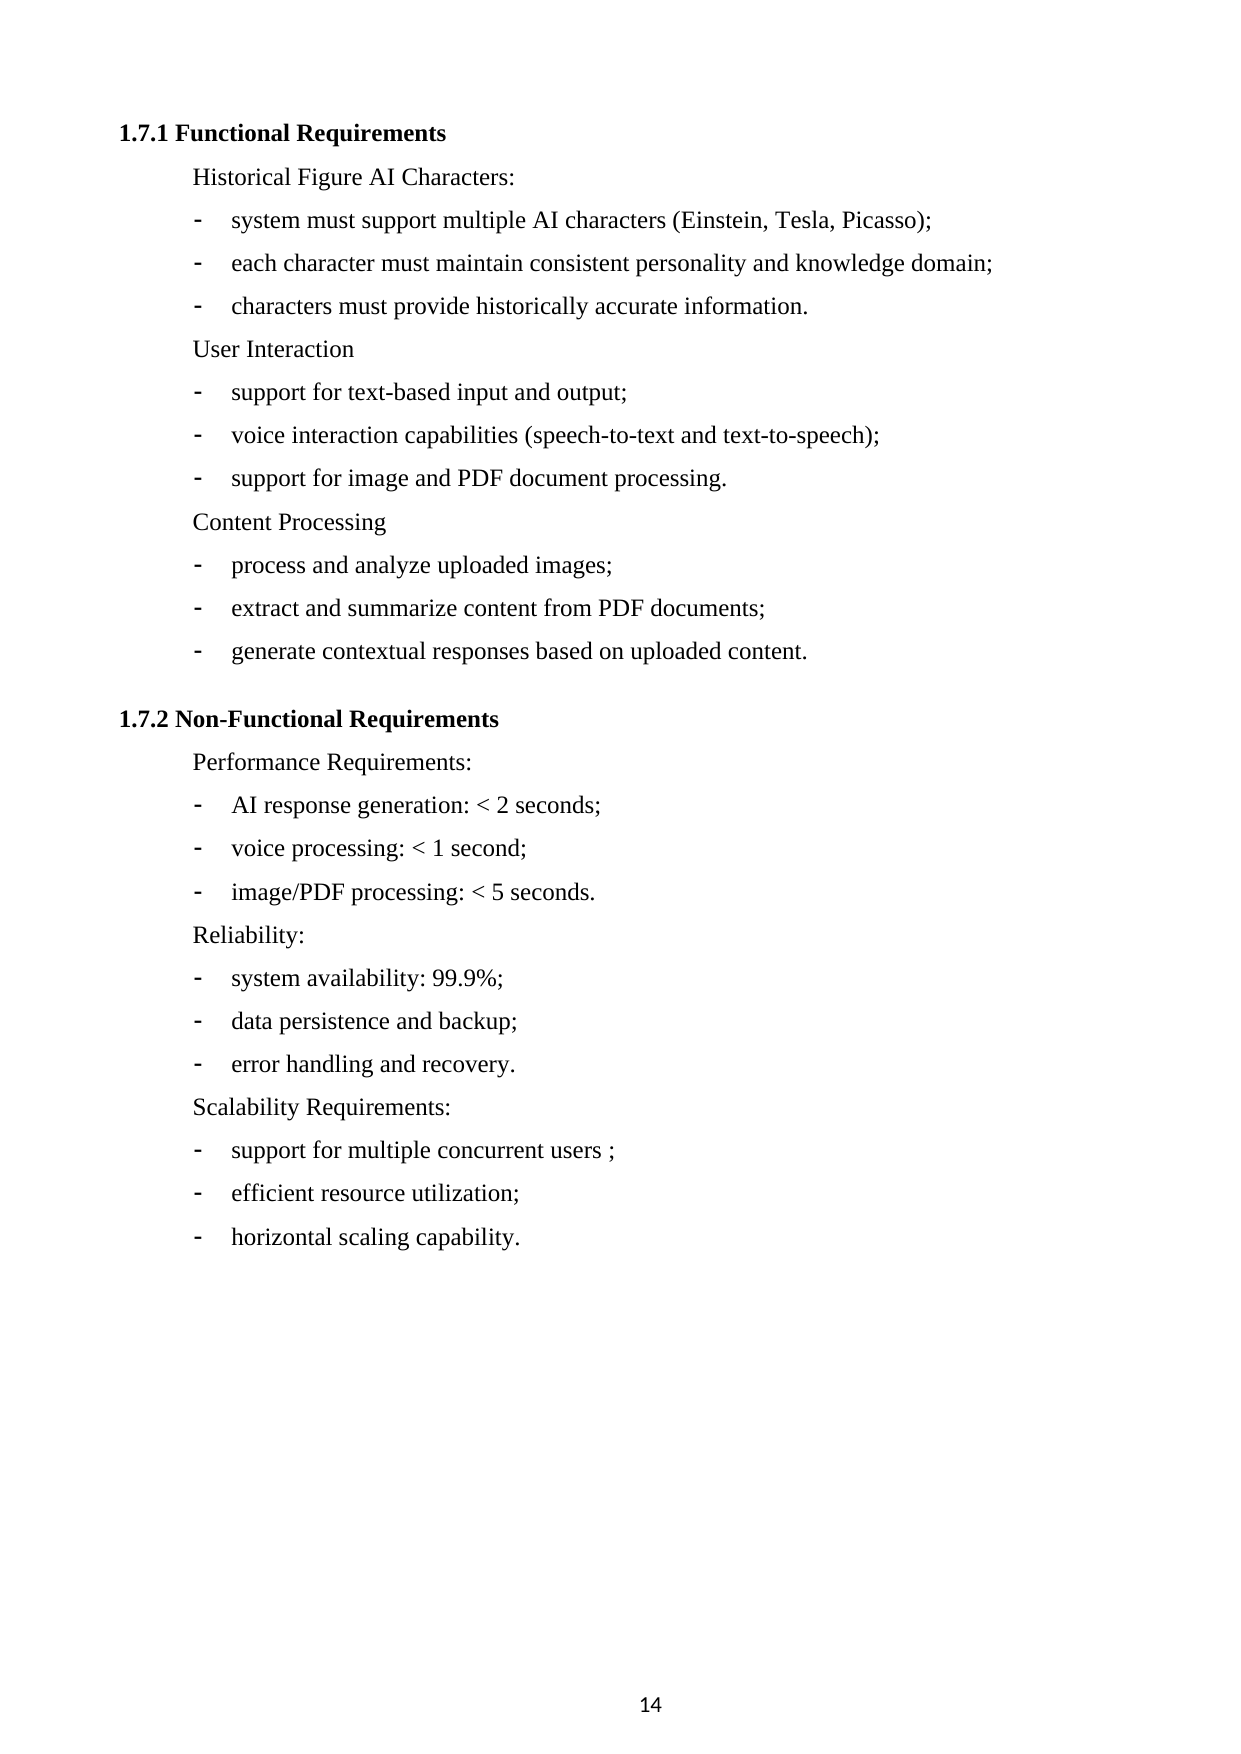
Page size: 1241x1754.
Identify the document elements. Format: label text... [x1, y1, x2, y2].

list voice interaction capabilities (speech-to-text and text-to-speech); [193, 420, 1182, 449]
list error handling and recovery. [193, 1049, 1182, 1078]
list AI response generation: < 2 seconds; [193, 790, 1182, 819]
list voice processing: < 1 second; [193, 833, 1182, 862]
text 1.7.2 Non-Functional Requirements [118, 704, 1182, 733]
text User Interaction [118, 334, 1182, 363]
list generate contextual responses based on uploaded content. [193, 636, 1182, 665]
list each character must maintain consistent personality and knowledge domain; [193, 248, 1182, 277]
list support for text-based input and output; [193, 377, 1182, 406]
text 1.7.1 Functional Requirements [118, 118, 1182, 147]
list system must support multiple AI characters (Einstein, Tesla, Picasso); [193, 205, 1182, 233]
list system availability: 99.9%; [193, 963, 1182, 992]
text Content Processing [118, 507, 1182, 535]
list process and analyze uploaded images; [193, 550, 1182, 578]
text Performance Requirements: [118, 747, 1182, 776]
list data persistence and backup; [193, 1006, 1182, 1035]
list support for image and PDF document processing. [193, 463, 1182, 492]
list support for multiple concurrent users ; [193, 1135, 1182, 1164]
list characters must provide historically accurate information. [193, 291, 1182, 320]
list horizontal scaling capability. [193, 1222, 1182, 1250]
list efficient resource utilization; [193, 1178, 1182, 1207]
text Scalability Requirements: [118, 1092, 1182, 1121]
list extract and summarize content from PDF documents; [193, 593, 1182, 622]
text Historical Figure AI Characters: [118, 162, 1182, 190]
text Reliability: [118, 920, 1182, 948]
list image/PDF processing: < 5 seconds. [193, 877, 1182, 905]
